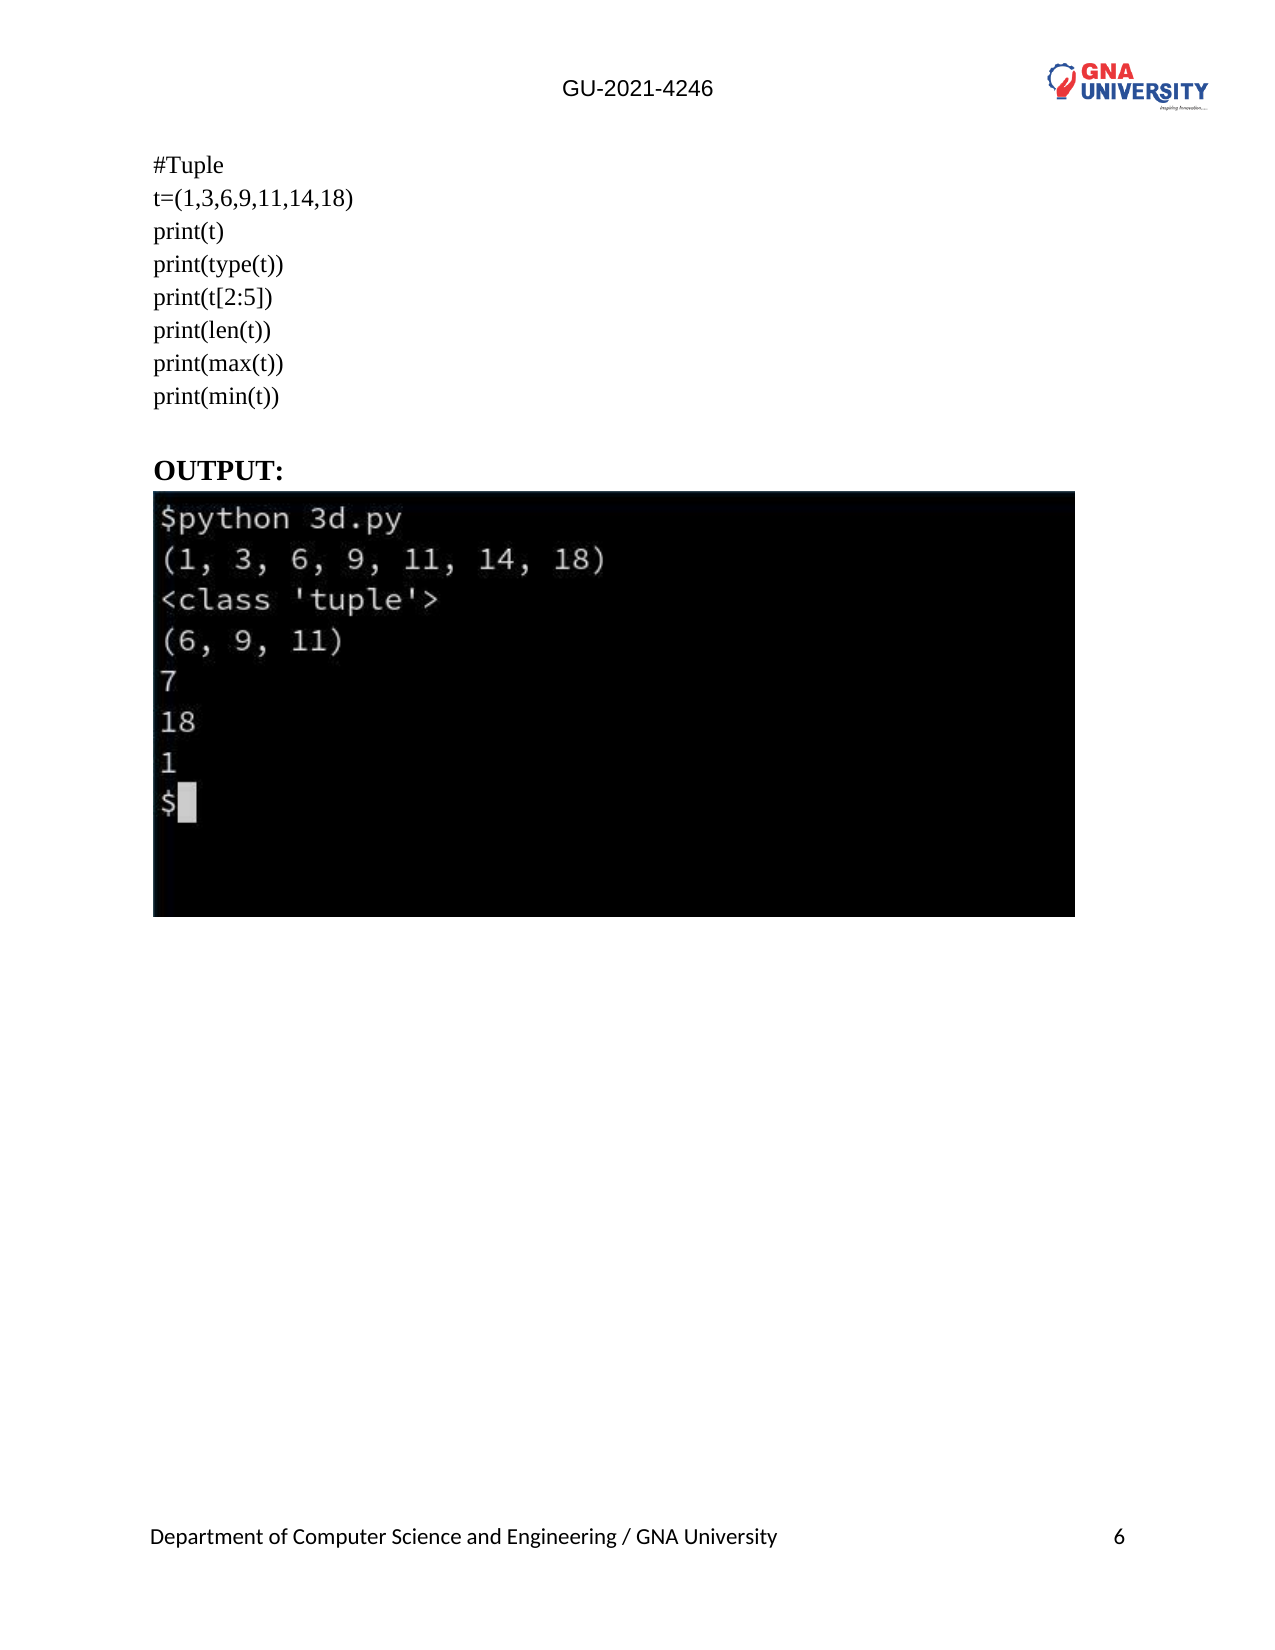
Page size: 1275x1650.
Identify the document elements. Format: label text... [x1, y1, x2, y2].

picture [1036, 57, 1216, 112]
text print(max(t)) [153, 348, 1125, 377]
picture [153, 491, 1075, 917]
text print(min(t)) [153, 381, 1125, 410]
text print(len(t)) [153, 315, 1125, 344]
text print(t[2:5]) [153, 282, 1125, 311]
text #Tuple [153, 150, 1125, 179]
text print(type(t)) [153, 249, 1125, 278]
text print(t) [153, 216, 1125, 245]
text t=(1,3,6,9,11,14,18) [153, 183, 1125, 212]
text OUTPUT: [153, 453, 1125, 486]
